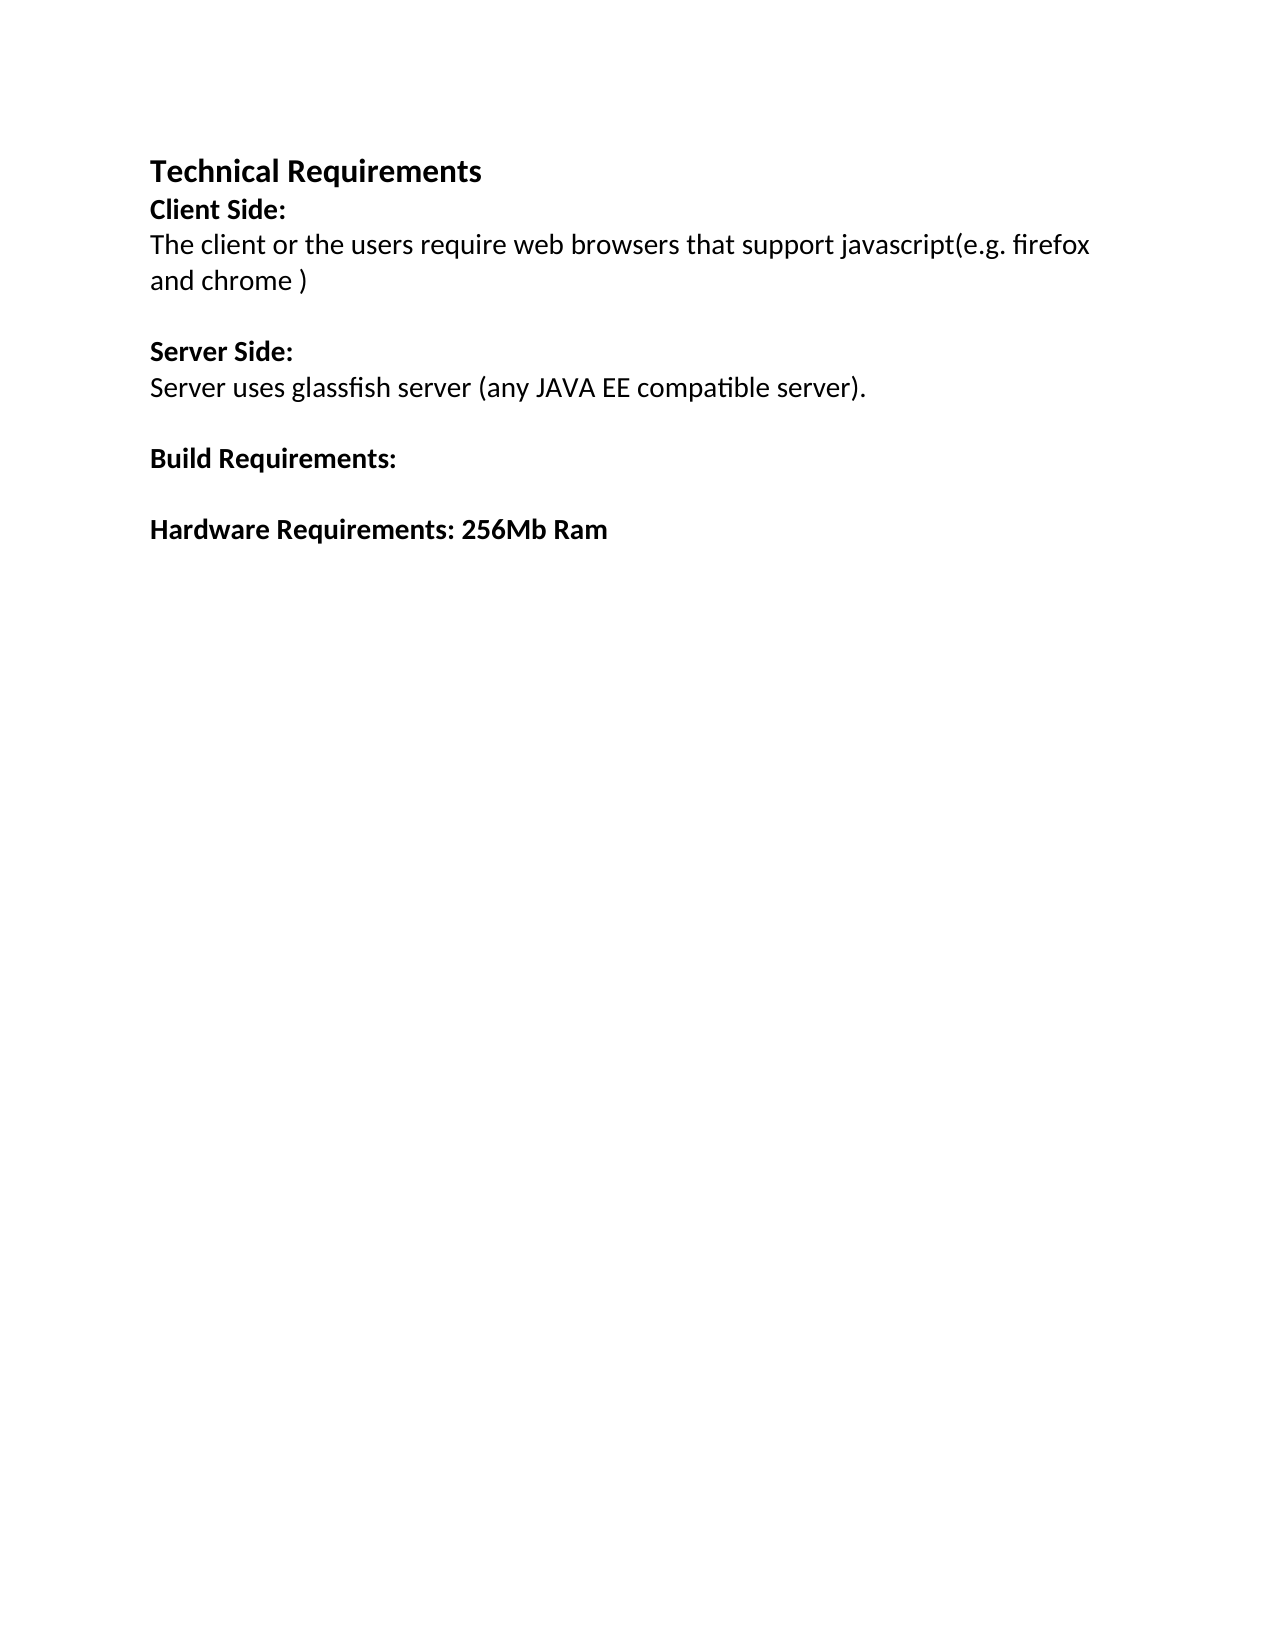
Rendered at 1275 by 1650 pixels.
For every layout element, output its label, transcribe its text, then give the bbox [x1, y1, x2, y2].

text Server uses glassfish server (any JAVA EE compatible server). [150, 369, 1125, 404]
text Build Requirements: [150, 440, 1125, 476]
text Client Side: [150, 191, 1125, 226]
text Server Side: [150, 333, 1125, 369]
text Hardware Requirements: 256Mb Ram [150, 511, 1125, 547]
text The client or the users require web browsers that support javascript(e.g. firefox and chrome ) [150, 226, 1125, 298]
text Technical Requirements [150, 150, 1125, 191]
